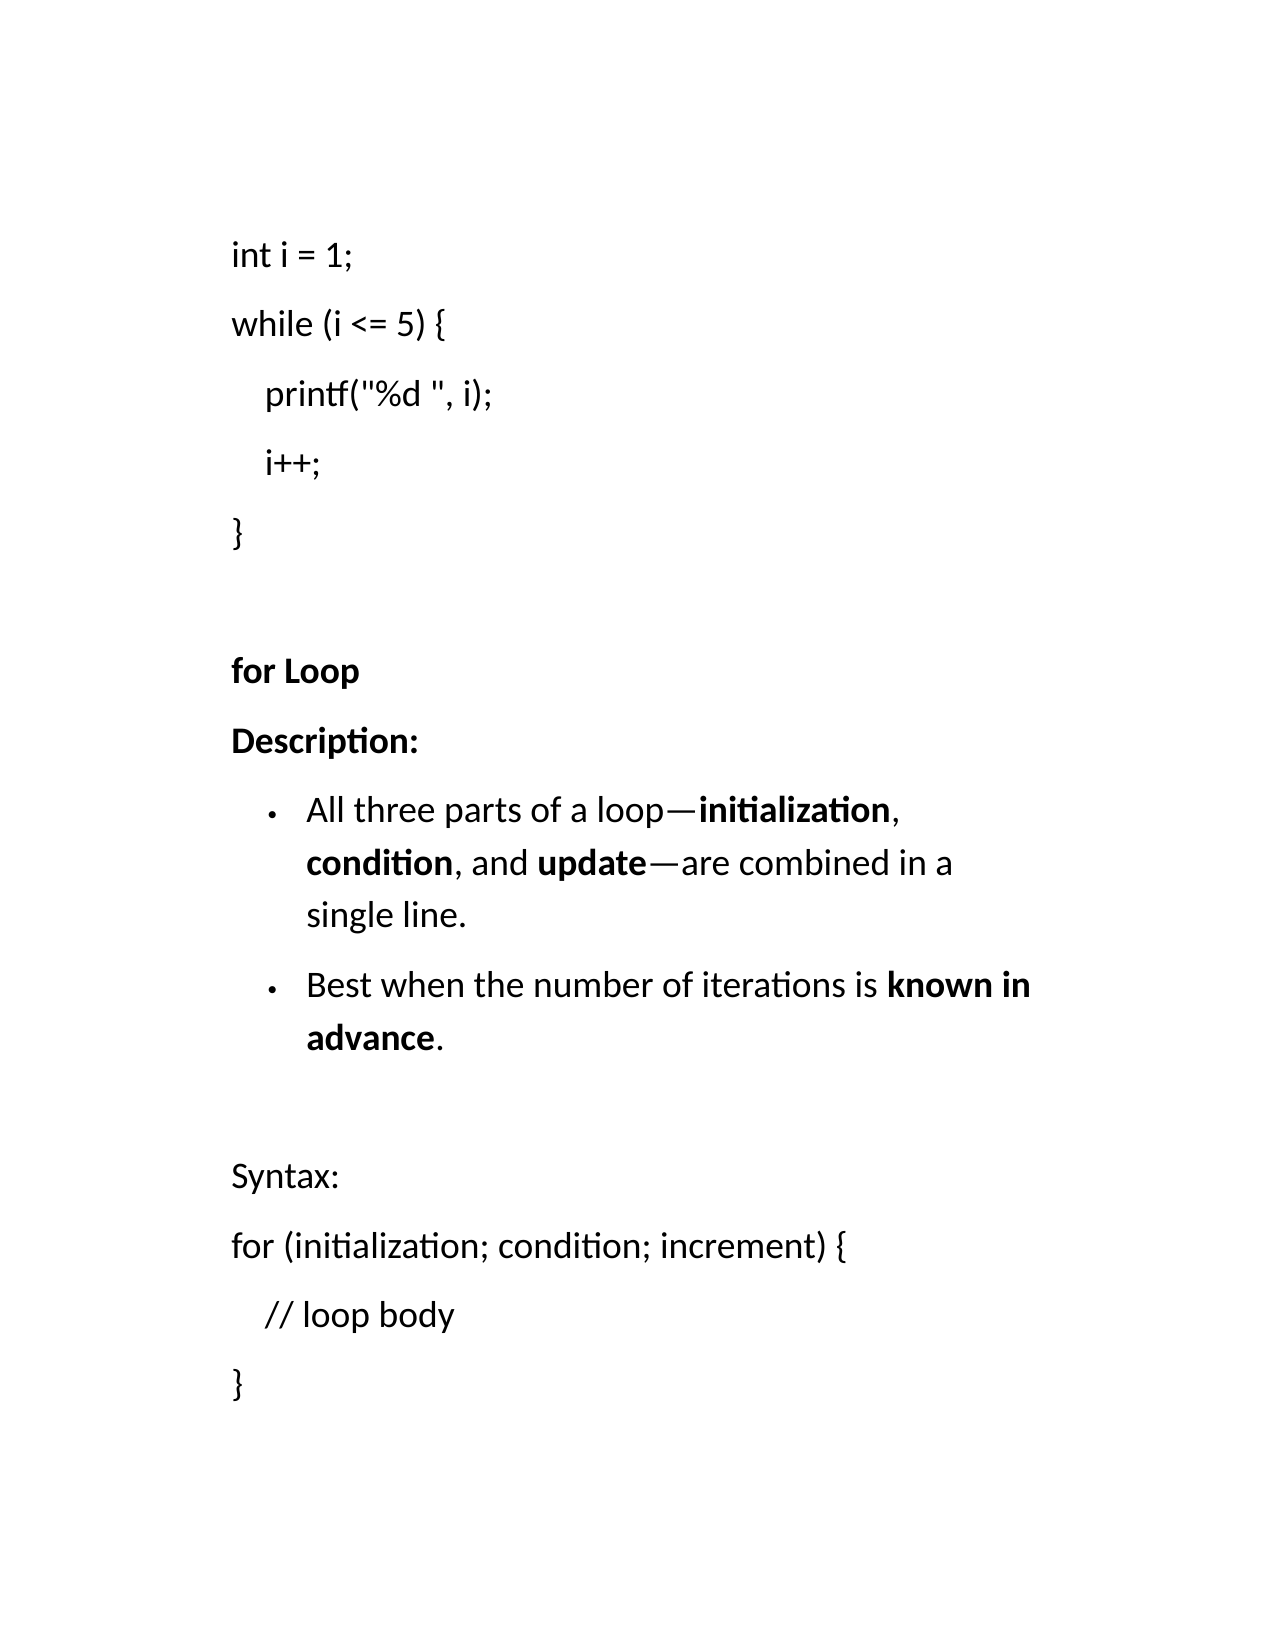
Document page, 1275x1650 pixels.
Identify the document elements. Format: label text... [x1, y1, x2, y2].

list All three parts of a loop—initialization, condition, and update—are combined in a single line. [268, 786, 1044, 937]
text for Loop [231, 647, 1044, 693]
text int i = 1; [231, 231, 1044, 277]
text printf("%d ", i); [231, 370, 1044, 416]
text for (initialization; condition; increment) { [231, 1222, 1044, 1267]
text Description: [231, 717, 1044, 762]
text // loop body [231, 1291, 1044, 1337]
text } [231, 1360, 1044, 1406]
text while (i <= 5) { [231, 300, 1044, 346]
text } [231, 508, 1044, 554]
list Best when the number of iterations is known in advance. [268, 961, 1044, 1059]
text i++; [231, 439, 1044, 485]
text Syntax: [231, 1152, 1044, 1198]
